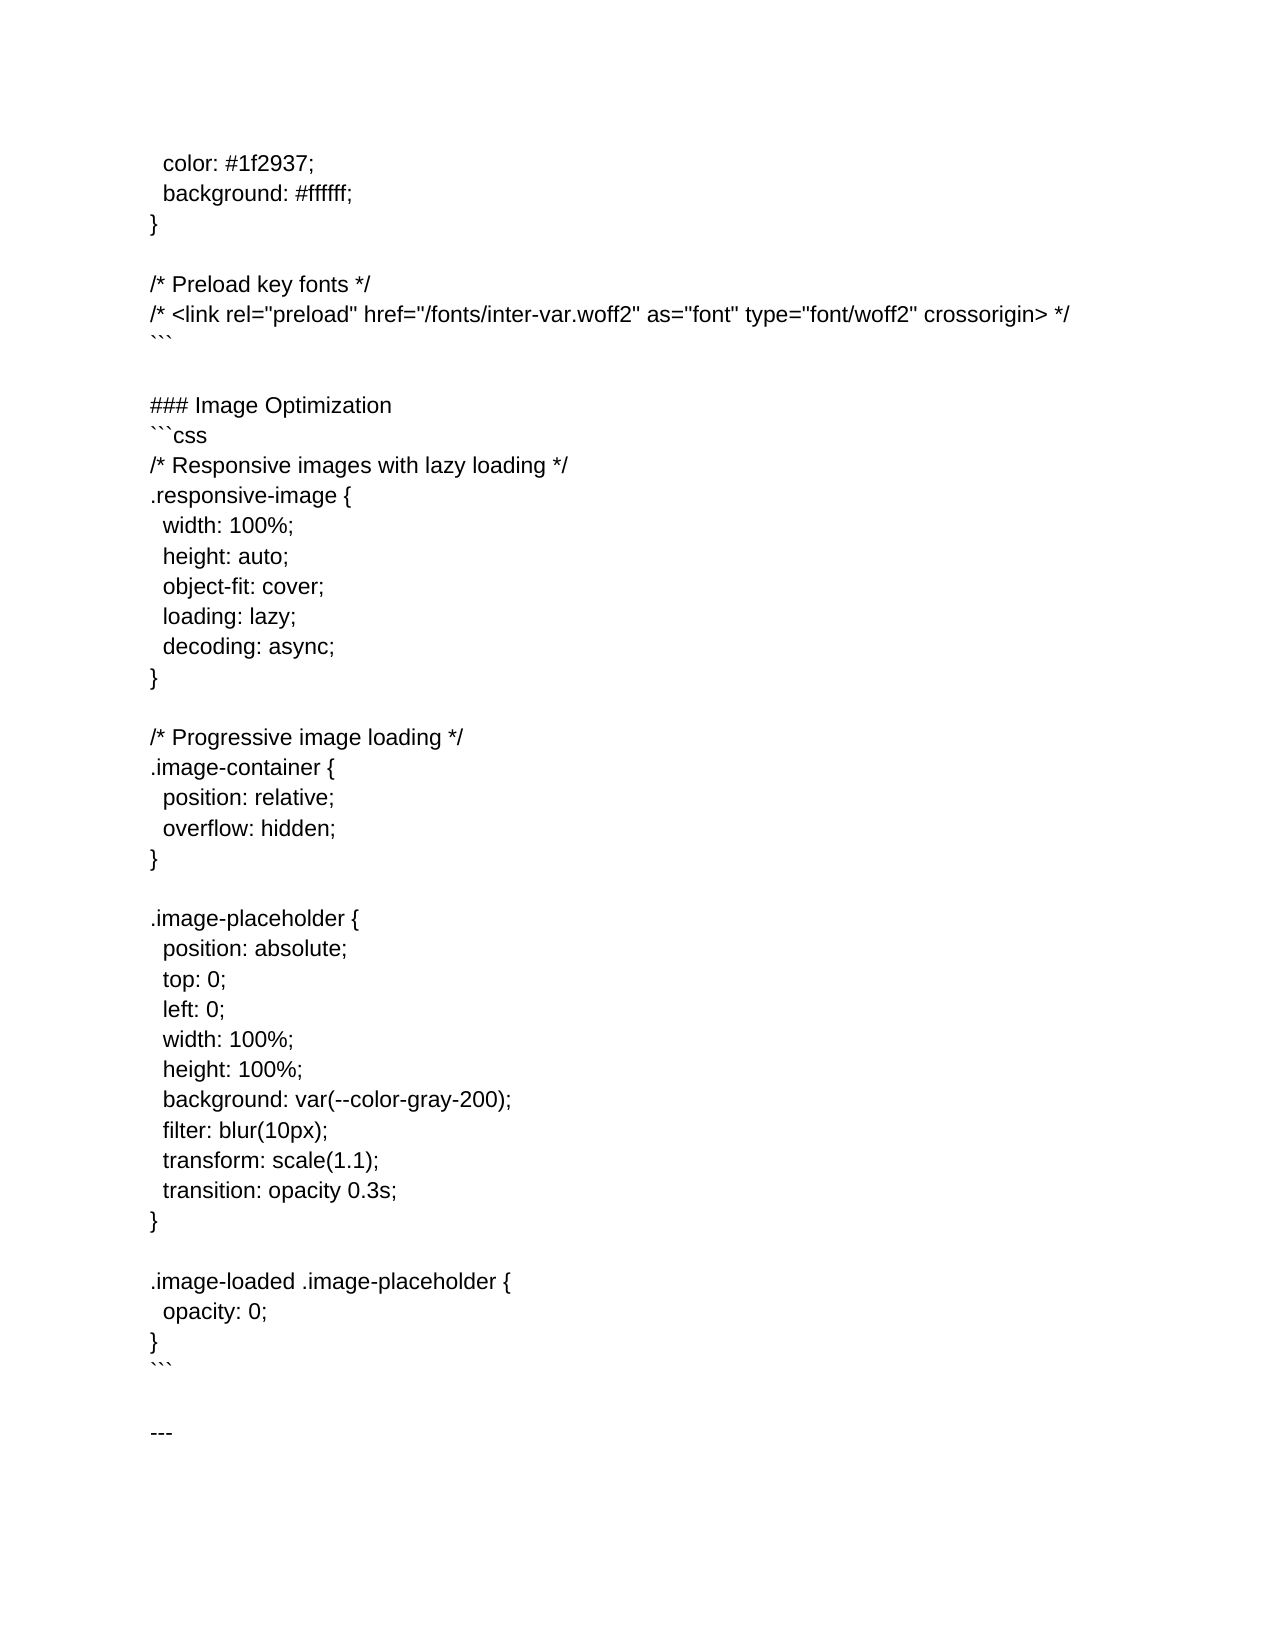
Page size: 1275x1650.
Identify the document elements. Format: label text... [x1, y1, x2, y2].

text .image-placeholder { [150, 905, 1125, 932]
text transform: scale(1.1); [150, 1147, 1125, 1173]
text /* Responsive images with lazy loading */ [150, 452, 1125, 478]
text width: 100%; [150, 1026, 1125, 1052]
text height: auto; [150, 543, 1125, 569]
text color: #1f2937; [150, 150, 1125, 176]
text ```css [150, 422, 1125, 448]
text } [150, 663, 1125, 690]
text loading: lazy; [150, 603, 1125, 629]
text transition: opacity 0.3s; [150, 1177, 1125, 1203]
text ``` [150, 1358, 1125, 1385]
text filter: blur(10px); [150, 1117, 1125, 1143]
text position: absolute; [150, 935, 1125, 962]
text ``` [150, 331, 1125, 358]
text /* Preload key fonts */ [150, 271, 1125, 297]
text top: 0; [150, 966, 1125, 992]
text .image-loaded .image-placeholder { [150, 1268, 1125, 1294]
text background: var(--color-gray-200); [150, 1086, 1125, 1113]
text width: 100%; [150, 512, 1125, 539]
text object-fit: cover; [150, 573, 1125, 599]
text .image-container { [150, 754, 1125, 781]
text /* Progressive image loading */ [150, 724, 1125, 750]
text opacity: 0; [150, 1298, 1125, 1324]
text } [150, 1328, 1125, 1354]
text position: relative; [150, 784, 1125, 811]
text /* <link rel="preload" href="/fonts/inter-var.woff2" as="font" type="font/woff2" crossorigin> */ [150, 301, 1125, 327]
text background: #ffffff; [150, 180, 1125, 207]
text } [150, 845, 1125, 871]
text } [150, 210, 1125, 237]
text height: 100%; [150, 1056, 1125, 1083]
text } [150, 1207, 1125, 1234]
text left: 0; [150, 996, 1125, 1022]
text overflow: hidden; [150, 814, 1125, 841]
text decoding: async; [150, 633, 1125, 660]
text --- [150, 1419, 1125, 1445]
text .responsive-image { [150, 482, 1125, 509]
text ### Image Optimization [150, 392, 1125, 418]
